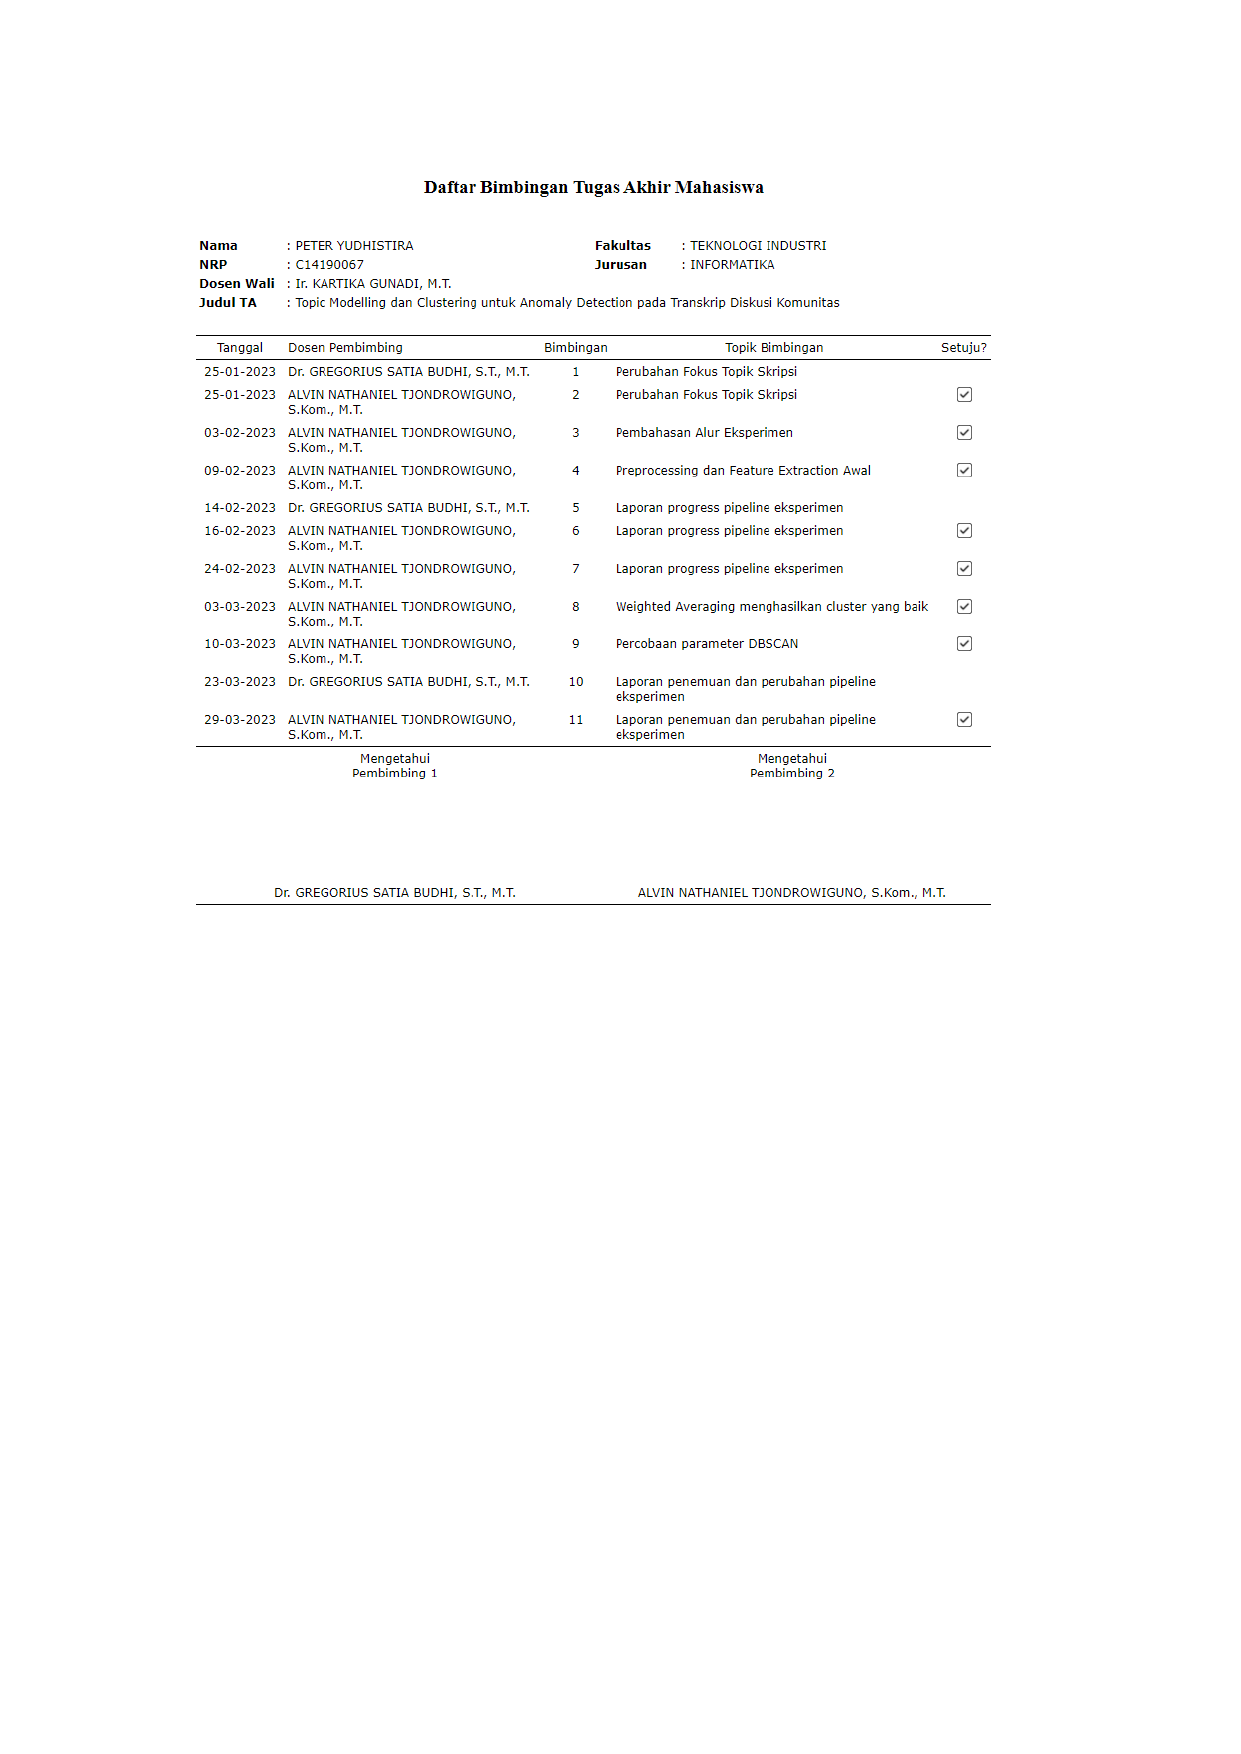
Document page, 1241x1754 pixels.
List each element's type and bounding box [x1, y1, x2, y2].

picture [177, 177, 1063, 926]
